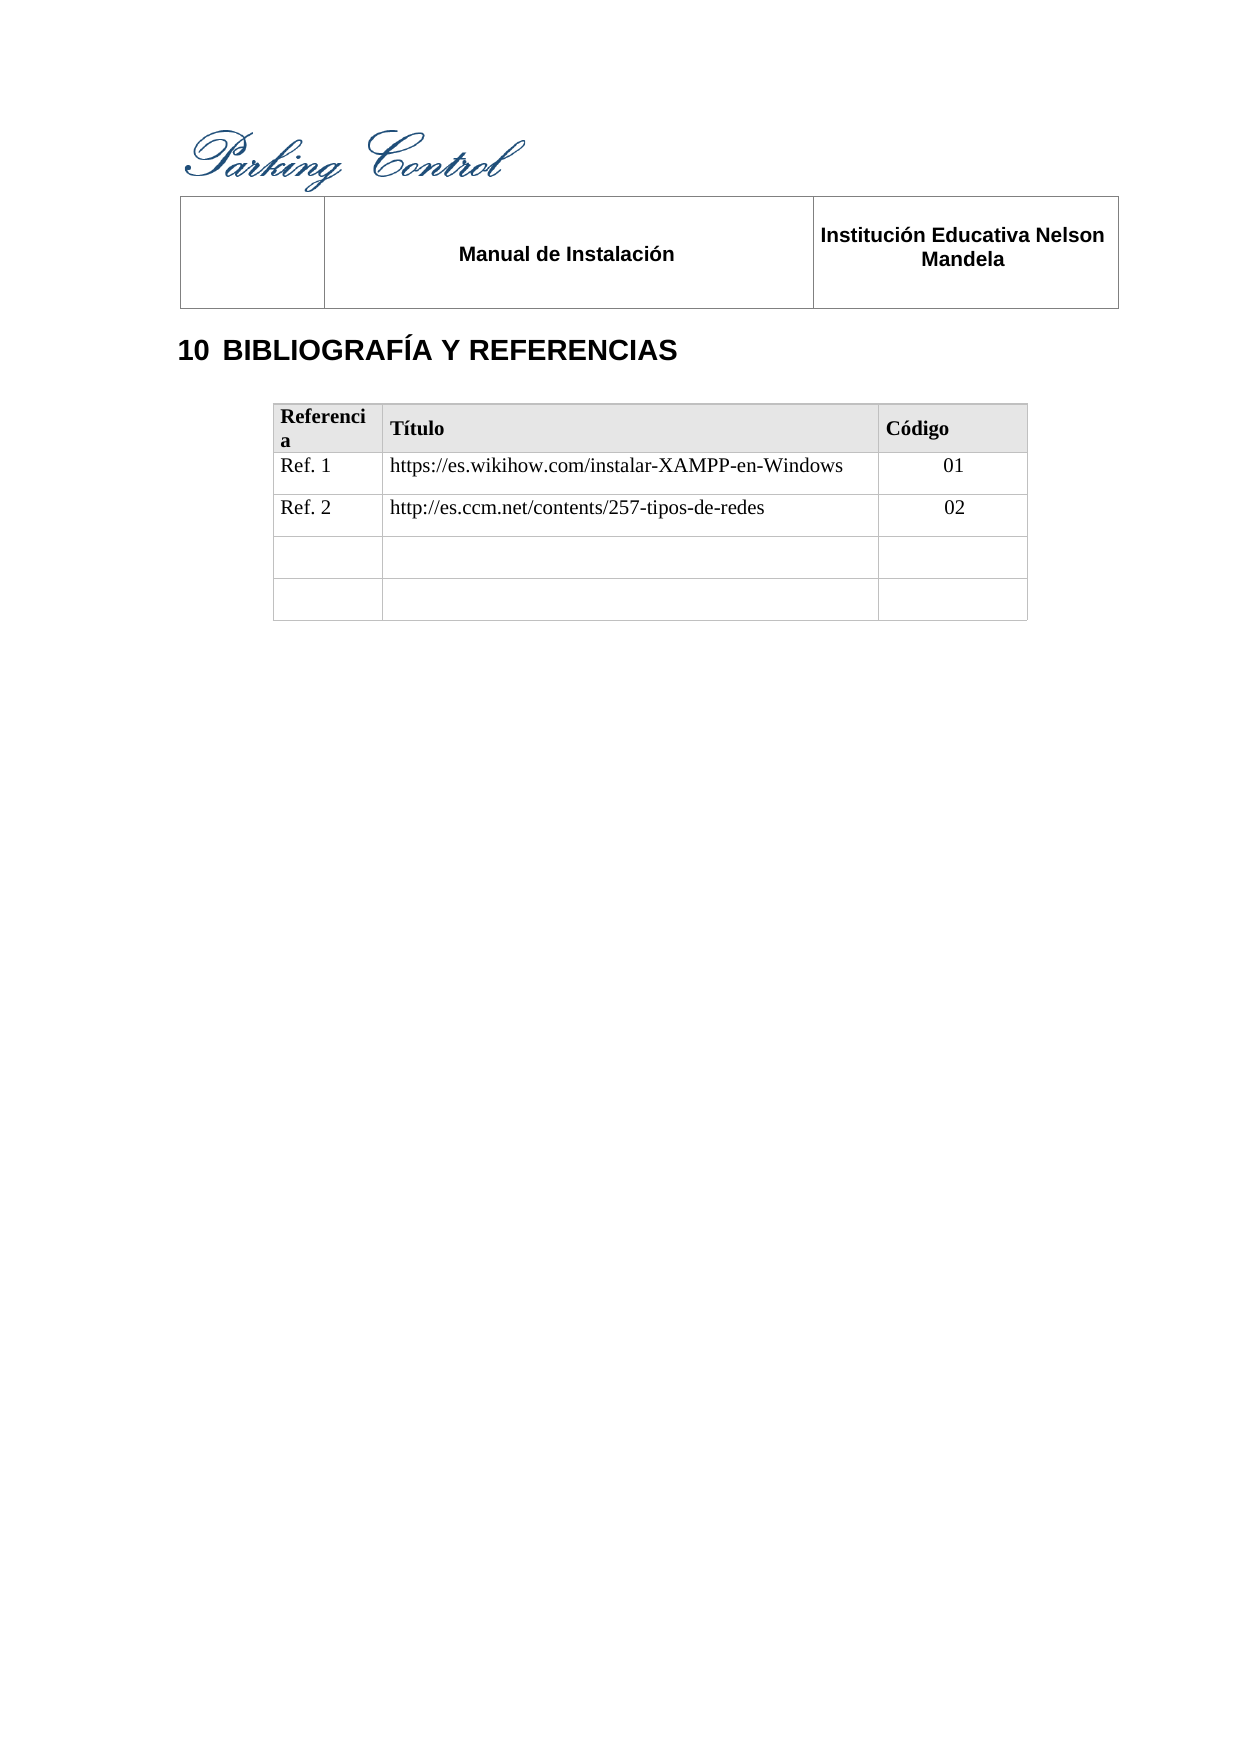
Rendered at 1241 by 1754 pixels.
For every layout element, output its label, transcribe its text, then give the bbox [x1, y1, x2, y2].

table_cell 01 [879, 453, 1027, 494]
table_cell [383, 579, 878, 620]
table_header Título [383, 405, 878, 452]
table_cell Ref. 1 [274, 453, 382, 494]
table_header Referenci a [274, 405, 382, 452]
picture [184, 130, 525, 192]
subtitle BIBLIOGRAFÍA Y REFERENCIAS [177, 333, 1136, 366]
table_cell 02 [879, 495, 1027, 536]
table_cell Ref. 2 [274, 495, 382, 536]
table_header Código [879, 405, 1027, 452]
table_cell [879, 579, 1027, 620]
table_cell https://es.wikihow.com/instalar-XAMPP-en-Windows [383, 453, 878, 494]
table_cell [879, 537, 1027, 578]
table_cell [274, 579, 382, 620]
table_cell [383, 537, 878, 578]
table_cell [274, 537, 382, 578]
table_cell http://es.ccm.net/contents/257-tipos-de-redes [383, 495, 878, 536]
